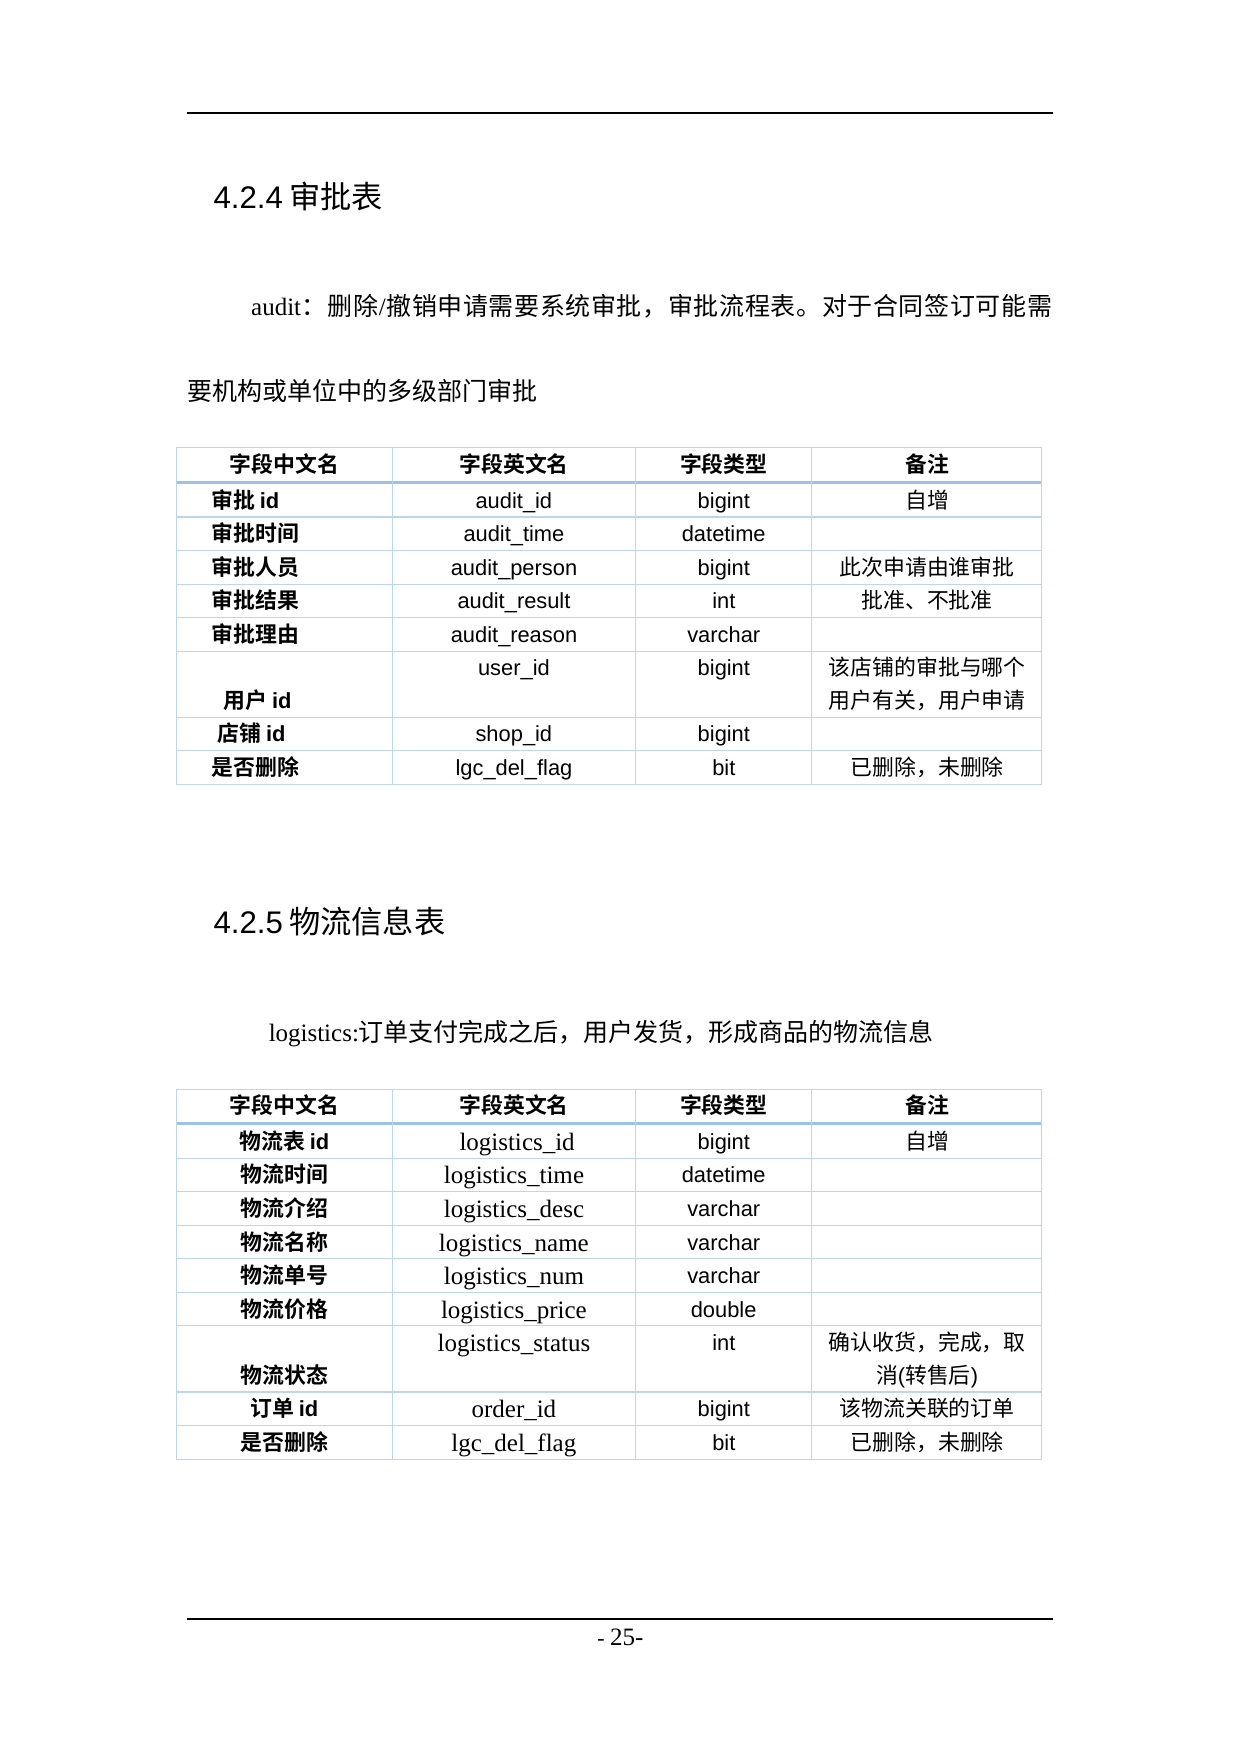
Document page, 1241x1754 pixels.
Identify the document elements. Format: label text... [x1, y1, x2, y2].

table_cell 审批理由 [177, 618, 392, 651]
table_cell audit_time [393, 518, 635, 550]
table_cell 审批id [177, 484, 392, 516]
table_cell audit_id [393, 484, 635, 516]
table_cell varchar [636, 1226, 811, 1258]
table_cell varchar [636, 1192, 811, 1225]
table_cell [812, 618, 1041, 651]
table_cell logistics_time [393, 1159, 635, 1191]
text logistics:订单支付完成之后，用户发货，形成商品的物流信息 [187, 998, 1053, 1063]
table_cell varchar [636, 1259, 811, 1292]
table_cell order_id [393, 1393, 635, 1425]
table_cell [812, 1226, 1041, 1258]
table_cell datetime [636, 1159, 811, 1191]
table_cell audit_person [393, 551, 635, 583]
table_header 字段英文名 [393, 448, 635, 481]
table_cell shop_id [393, 718, 635, 750]
table_cell bigint [636, 1393, 811, 1425]
table_cell bigint [636, 484, 811, 516]
table_cell int [636, 1326, 811, 1391]
table_cell 店铺id [177, 718, 392, 750]
table_cell [812, 1159, 1041, 1191]
list 4.2.4审批表 [187, 162, 1053, 227]
table_cell logistics_desc [393, 1192, 635, 1225]
table_cell 物流状态 [177, 1326, 392, 1391]
table_cell logistics_id [393, 1125, 635, 1158]
table_cell bigint [636, 652, 811, 717]
table_cell double [636, 1293, 811, 1325]
table_cell 物流单号 [177, 1259, 392, 1292]
table_header 字段英文名 [393, 1090, 635, 1122]
table_cell bigint [636, 551, 811, 583]
table_cell lgc_del_flag [393, 1426, 635, 1458]
table_cell 此次申请由谁审批 [812, 551, 1041, 583]
table_cell varchar [636, 618, 811, 651]
table_cell logistics_num [393, 1259, 635, 1292]
table_cell 该店铺的审批与哪个用户有关，用户申请 [812, 652, 1041, 717]
table_cell user_id [393, 652, 635, 717]
table_cell [812, 518, 1041, 550]
table_header 备注 [812, 448, 1041, 481]
table_cell bigint [636, 718, 811, 750]
table_cell 物流介绍 [177, 1192, 392, 1225]
table_cell [812, 1192, 1041, 1225]
table_cell bit [636, 751, 811, 784]
table_cell 物流价格 [177, 1293, 392, 1325]
table_cell 自增 [812, 1125, 1041, 1158]
table_cell 物流表id [177, 1125, 392, 1158]
table_cell 是否删除 [177, 1426, 392, 1458]
table_cell 已删除，未删除 [812, 1426, 1041, 1458]
table_cell 已删除，未删除 [812, 751, 1041, 784]
table_header 字段中文名 [177, 448, 392, 481]
table_cell 物流时间 [177, 1159, 392, 1191]
list 4.2.5物流信息表 [187, 888, 1053, 953]
table_cell [812, 718, 1041, 750]
table_cell 审批人员 [177, 551, 392, 583]
table_cell 确认收货，完成，取消(转售后) [812, 1326, 1041, 1391]
table_cell 订单id [177, 1393, 392, 1425]
table_cell logistics_name [393, 1226, 635, 1258]
table_cell bit [636, 1426, 811, 1458]
table_cell int [636, 585, 811, 617]
table_cell 自增 [812, 484, 1041, 516]
table_cell 用户id [177, 652, 392, 717]
table_cell [812, 1259, 1041, 1292]
text audit：删除/撤销申请需要系统审批，审批流程表。对于合同签订可能需要机构或单位中的多级部门审批 [187, 272, 1053, 422]
table_header 字段类型 [636, 448, 811, 481]
table_cell 审批时间 [177, 518, 392, 550]
table_cell 该物流关联的订单 [812, 1393, 1041, 1425]
table_cell datetime [636, 518, 811, 550]
table_cell 批准、不批准 [812, 585, 1041, 617]
table_cell 是否删除 [177, 751, 392, 784]
table_cell logistics_price [393, 1293, 635, 1325]
table_header 字段类型 [636, 1090, 811, 1122]
table_header 字段中文名 [177, 1090, 392, 1122]
table_cell 审批结果 [177, 585, 392, 617]
table_cell lgc_del_flag [393, 751, 635, 784]
table_header 备注 [812, 1090, 1041, 1122]
table_cell audit_result [393, 585, 635, 617]
table_cell [812, 1293, 1041, 1325]
table_cell audit_reason [393, 618, 635, 651]
table_cell 物流名称 [177, 1226, 392, 1258]
table_cell bigint [636, 1125, 811, 1158]
table_cell logistics_status [393, 1326, 635, 1391]
